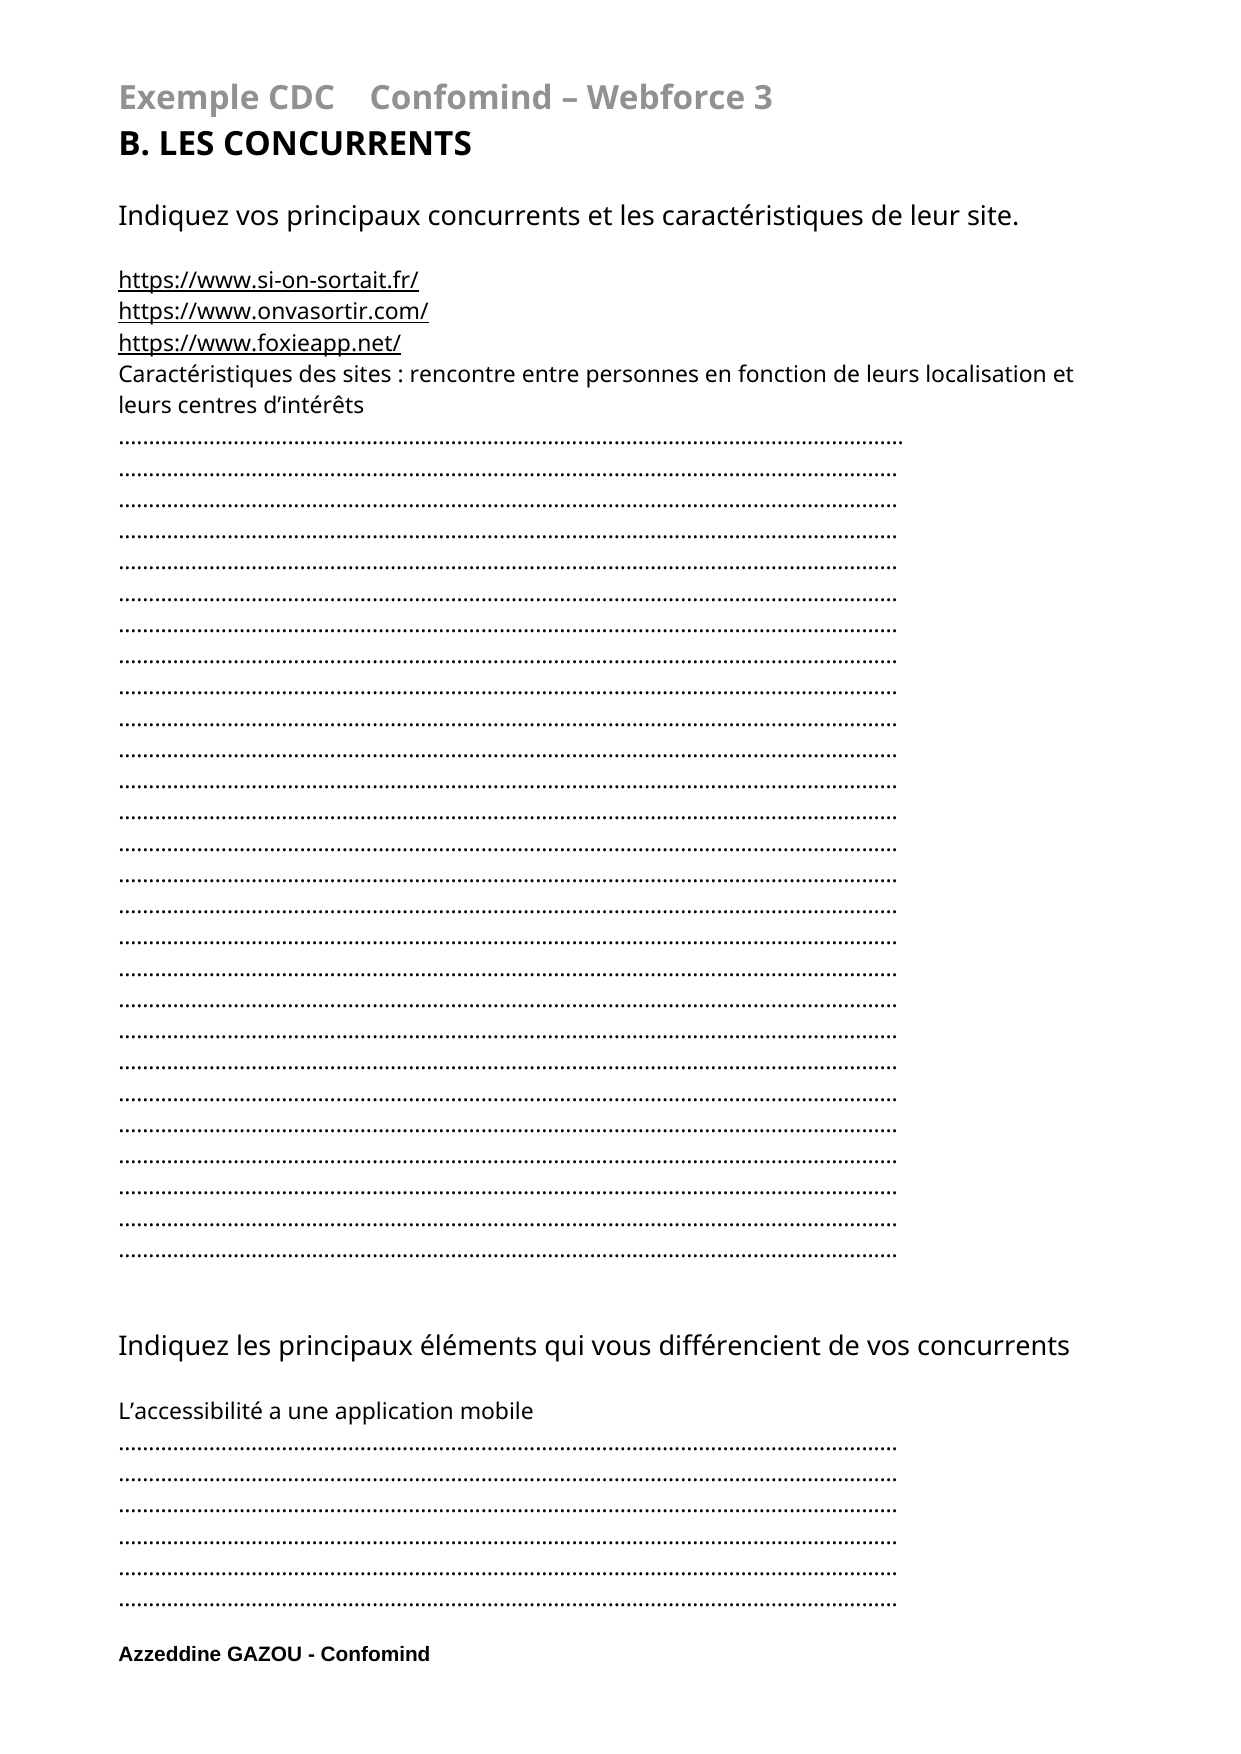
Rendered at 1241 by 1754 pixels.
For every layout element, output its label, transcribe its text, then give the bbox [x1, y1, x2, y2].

text ………………………………………………………………………………………………………………… [118, 983, 1122, 1014]
text ………………………………………………………………………………………………………………… [118, 920, 1122, 952]
text ………………………………………………………………………………………………………………… [118, 514, 1122, 545]
text Indiquez vos principaux concurrents et les caractéristiques de leur site. [118, 196, 1122, 233]
text ………………………………………………………………………………………………………………… [118, 795, 1122, 827]
text ………………………………………………………………………………………………………………… [118, 639, 1122, 670]
text Caractéristiques des sites : rencontre entre personnes en fonction de leurs localisation et leurs centres d’intérêts [118, 358, 1122, 420]
text ………………………………………………………………………………………………………………… [118, 764, 1122, 795]
text ………………………………………………………………………………………………………………… [118, 1077, 1122, 1108]
text https://www.si-on-sortait.fr/ [118, 264, 1122, 295]
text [118, 1582, 1122, 1613]
text ………………………………………………………………………………………………………………… [118, 1426, 1122, 1457]
text ………………………………………………………………………………………………………………… [118, 827, 1122, 858]
text L’accessibilité a une application mobile [118, 1395, 1122, 1426]
text ………………………………………………………………………………………………………………… [118, 858, 1122, 889]
text https://www.onvasortir.com/ [118, 295, 1122, 327]
text Indiquez les principaux éléments qui vous différencient de vos concurrents [118, 1327, 1122, 1363]
text ………………………………………………………………………………………………………………… [118, 670, 1122, 702]
text ………………………………………………………………………………………………………………… [118, 452, 1122, 483]
text ………………………………………………………………………………………………………………… [118, 1457, 1122, 1488]
text ………………………………………………………………………………………………………………… [118, 1108, 1122, 1139]
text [118, 1551, 1122, 1582]
text ………………………………………………………………………………………………………………… [118, 889, 1122, 920]
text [118, 1488, 1122, 1520]
text https://www.foxieapp.net/ [118, 327, 1122, 358]
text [118, 1520, 1122, 1551]
text ………………………………………………………………………………………………………………… [118, 1202, 1122, 1233]
text ………………………………………………………………………………………………………………… [118, 577, 1122, 608]
text B. LES CONCURRENTS [118, 119, 1122, 165]
text ………………………………………………………………………………………………………………… [118, 702, 1122, 733]
text ………………………………………………………………………………………………………………… [118, 1045, 1122, 1077]
text ………………………………………………………………………………………………………………… [118, 952, 1122, 983]
text ………………………………………………………………………………………………………………… [118, 1014, 1122, 1045]
text ………………………………………………………………………………………………………………… [118, 733, 1122, 764]
text ………………………………………………………………………………………………………………… [118, 1139, 1122, 1170]
text ………………………………………………………………………………………………………………… [118, 1233, 1122, 1264]
text .………………………………………………………………………………………………………………… [118, 420, 1122, 452]
text ………………………………………………………………………………………………………………… [118, 1170, 1122, 1202]
text ………………………………………………………………………………………………………………… [118, 483, 1122, 514]
text ………………………………………………………………………………………………………………… [118, 545, 1122, 577]
text ………………………………………………………………………………………………………………… [118, 608, 1122, 639]
